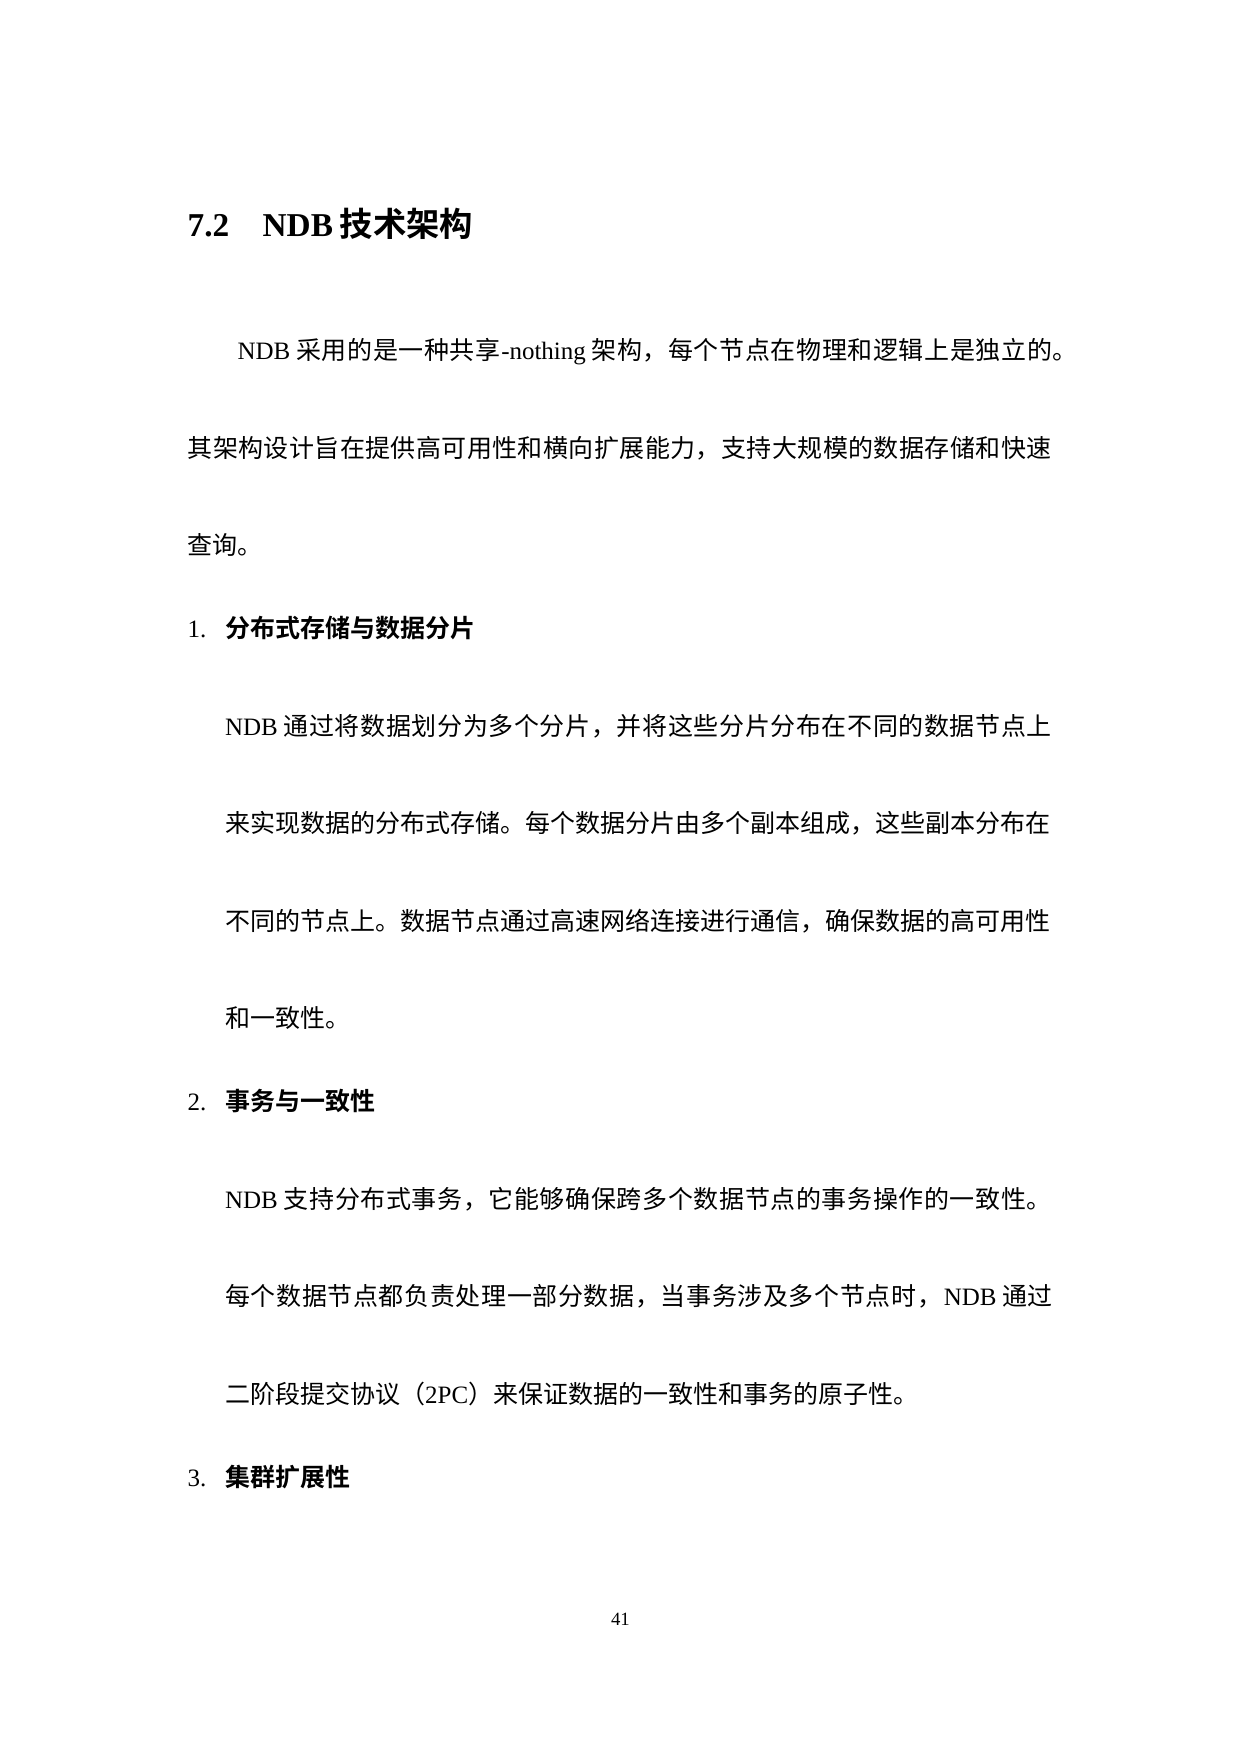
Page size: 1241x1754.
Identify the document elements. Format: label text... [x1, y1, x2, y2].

subtitle NDB技术架构 [187, 189, 1053, 254]
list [187, 1443, 1053, 1508]
text NDB采用的是一种共享-nothing架构，每个节点在物理和逻辑上是独立的。其架构设计旨在提供高可用性和横向扩展能力，支持大规模的数据存储和快速查询。 [187, 316, 1053, 576]
list 分布式存储与数据分片 NDB通过将数据划分为多个分片，并将这些分片分布在不同的数据节点上来实现数据的分布式存储。每个数据分片由多个副本组成，这些副本分布在不同的节点上。数据节点通过高速网络连接进行通信，确保数据的高可用性和一致性。 [187, 594, 1053, 1049]
list 事务与一致性 NDB支持分布式事务，它能够确保跨多个数据节点的事务操作的一致性。每个数据节点都负责处理一部分数据，当事务涉及多个节点时，NDB通过二阶段提交协议（2PC）来保证数据的一致性和事务的原子性。 [187, 1067, 1053, 1425]
